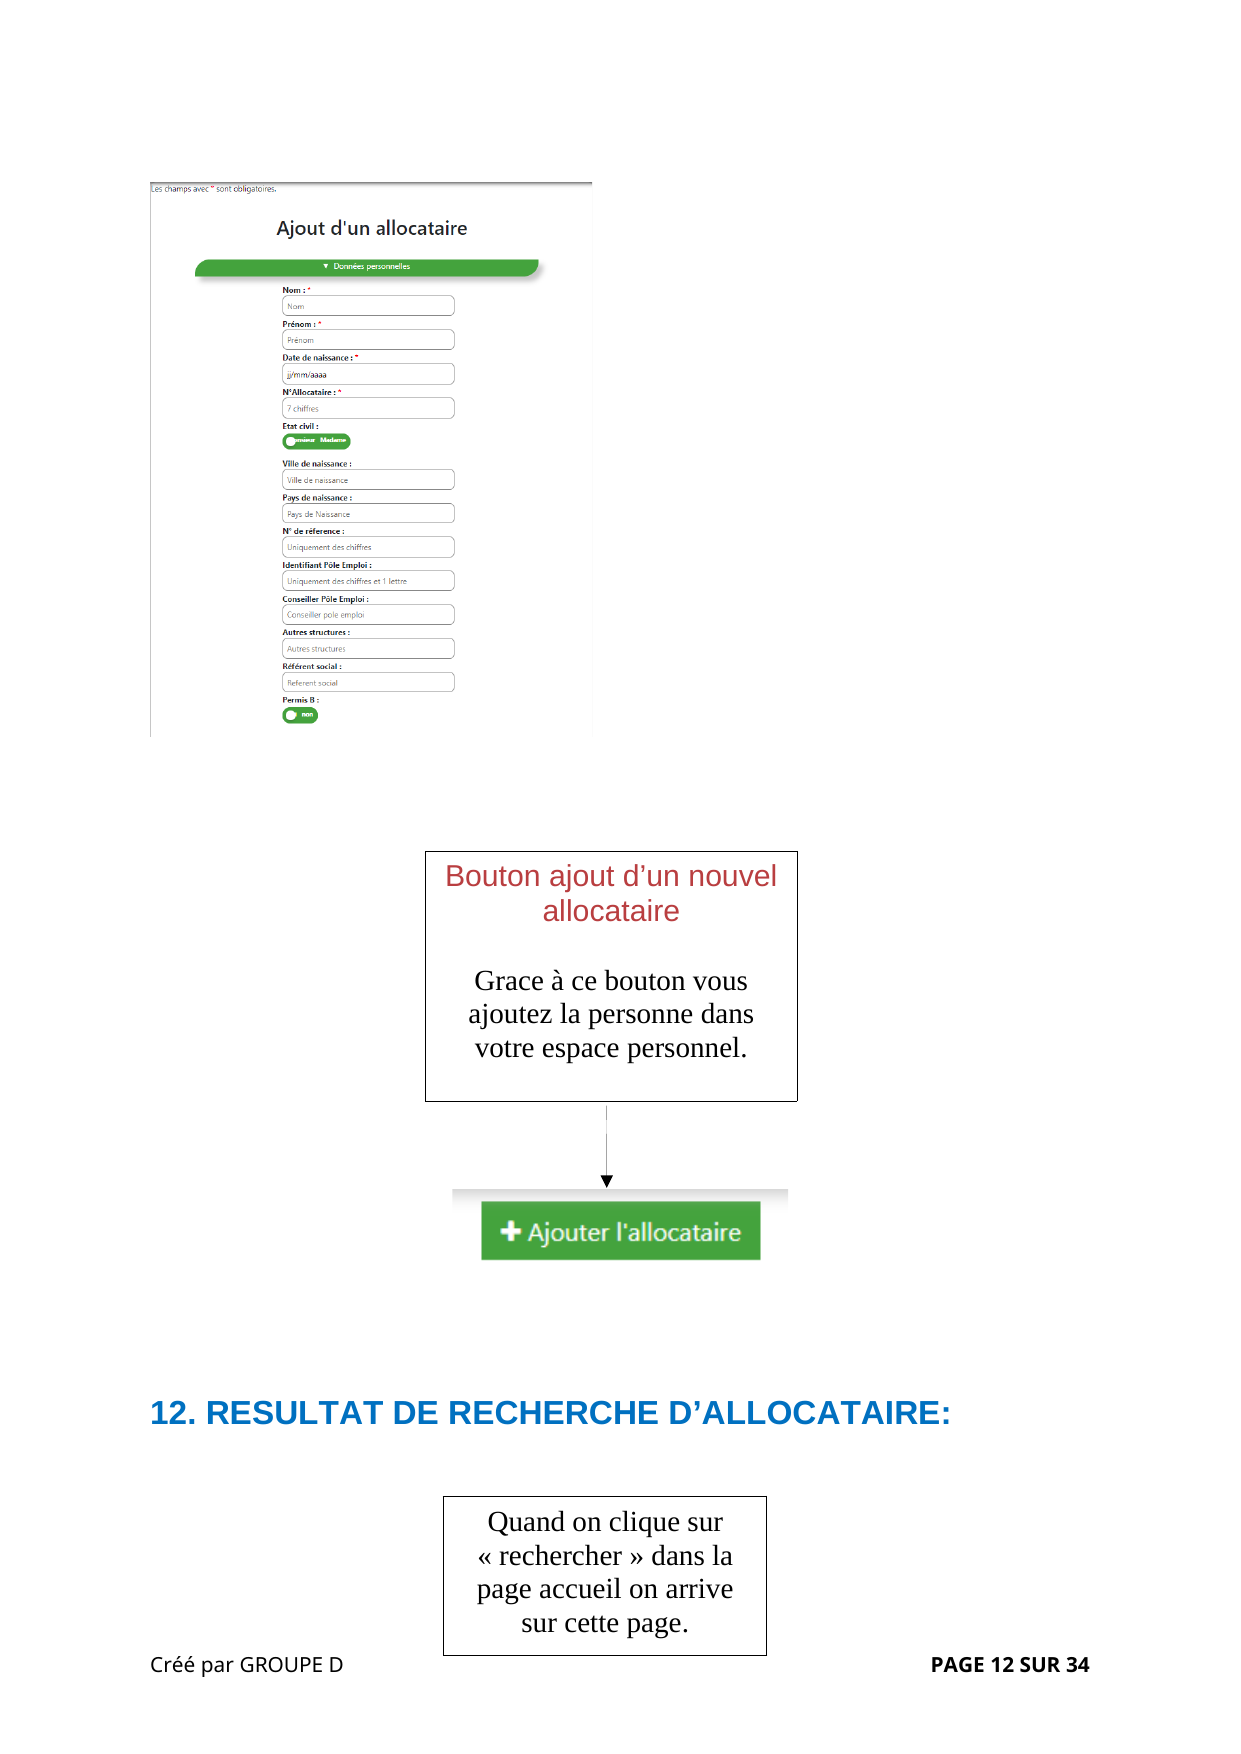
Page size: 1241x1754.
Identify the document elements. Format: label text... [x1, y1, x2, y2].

picture [452, 1189, 789, 1284]
picture [150, 182, 593, 737]
text 12. RESULTAT DE RECHERCHE D’ALLOCATAIRE: [150, 1393, 1090, 1431]
